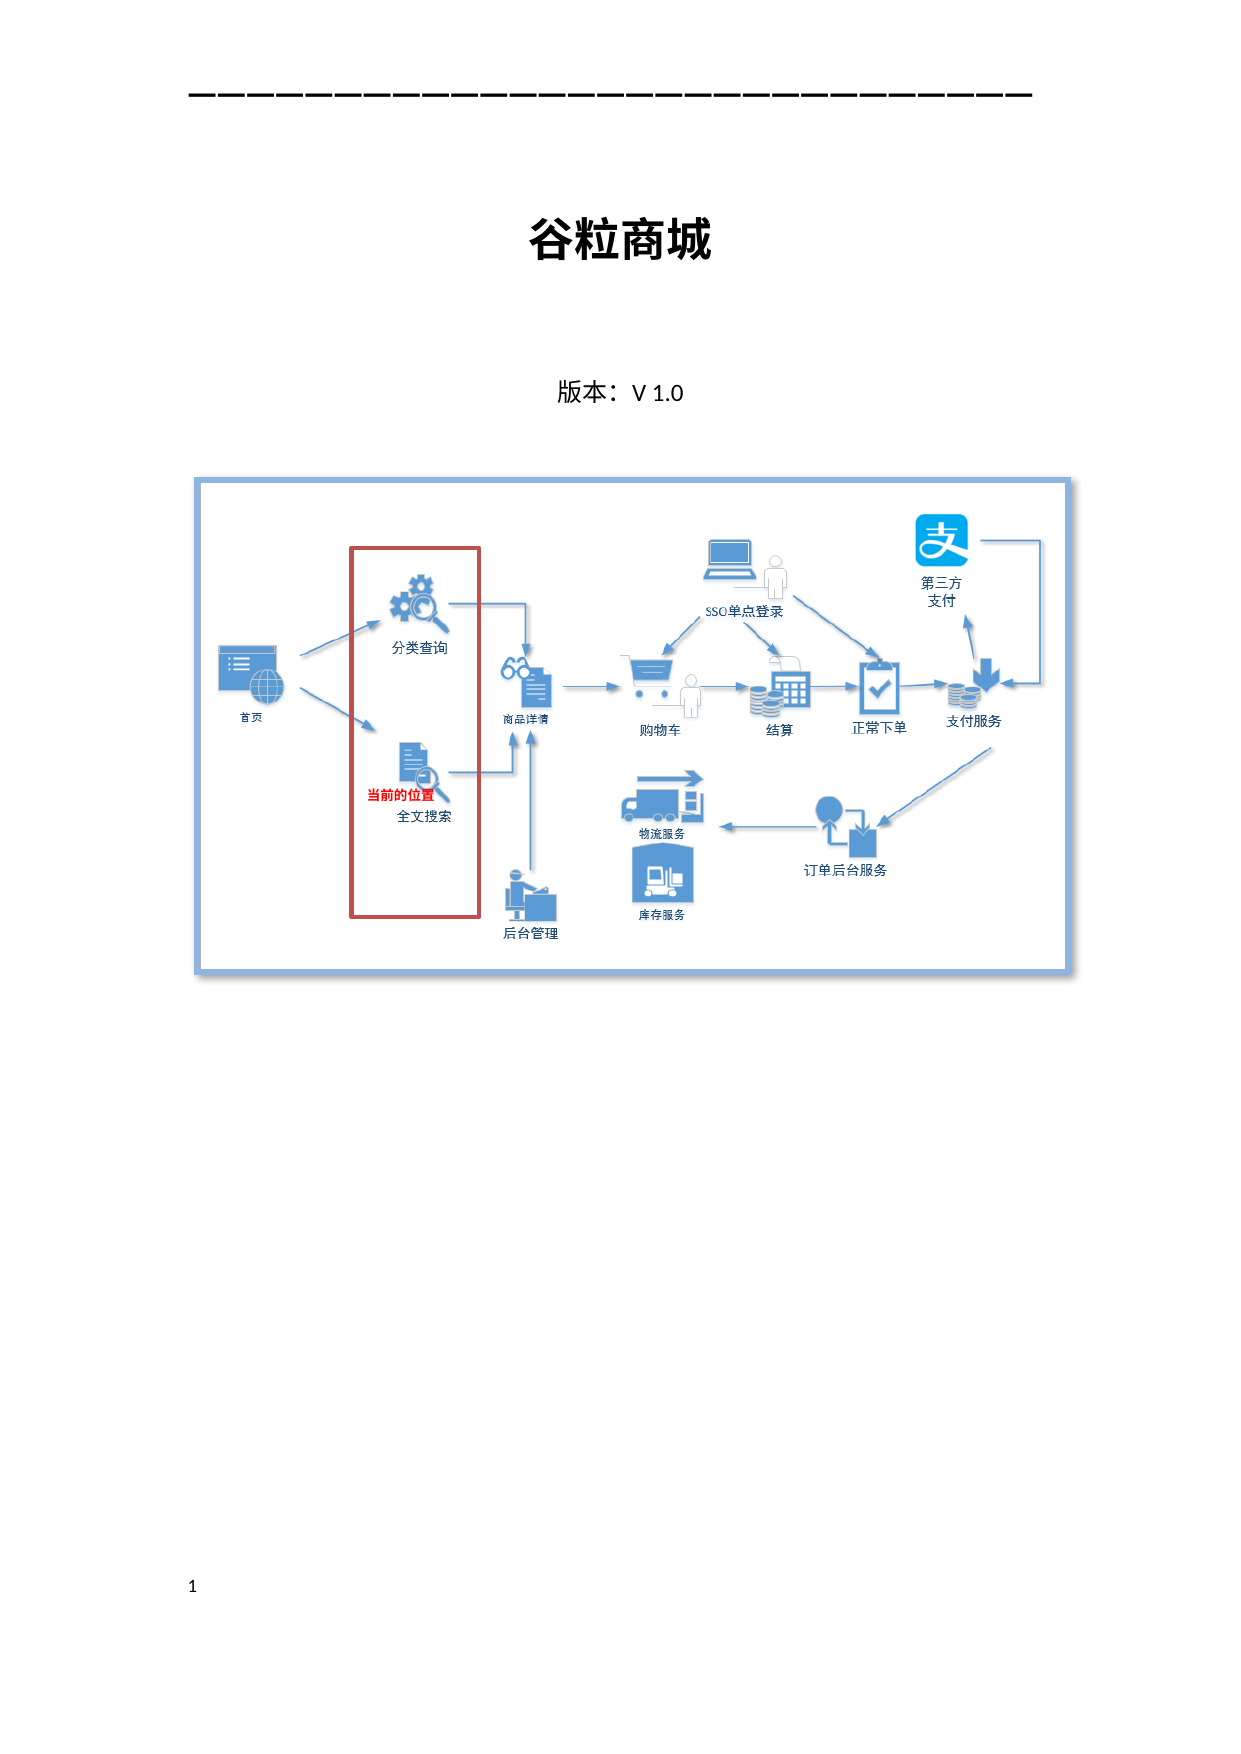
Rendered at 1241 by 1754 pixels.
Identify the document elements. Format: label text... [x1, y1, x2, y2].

title 谷粒商城 [187, 188, 1053, 286]
text 版本：V 1.0 [187, 358, 1053, 423]
picture [200, 483, 1065, 969]
